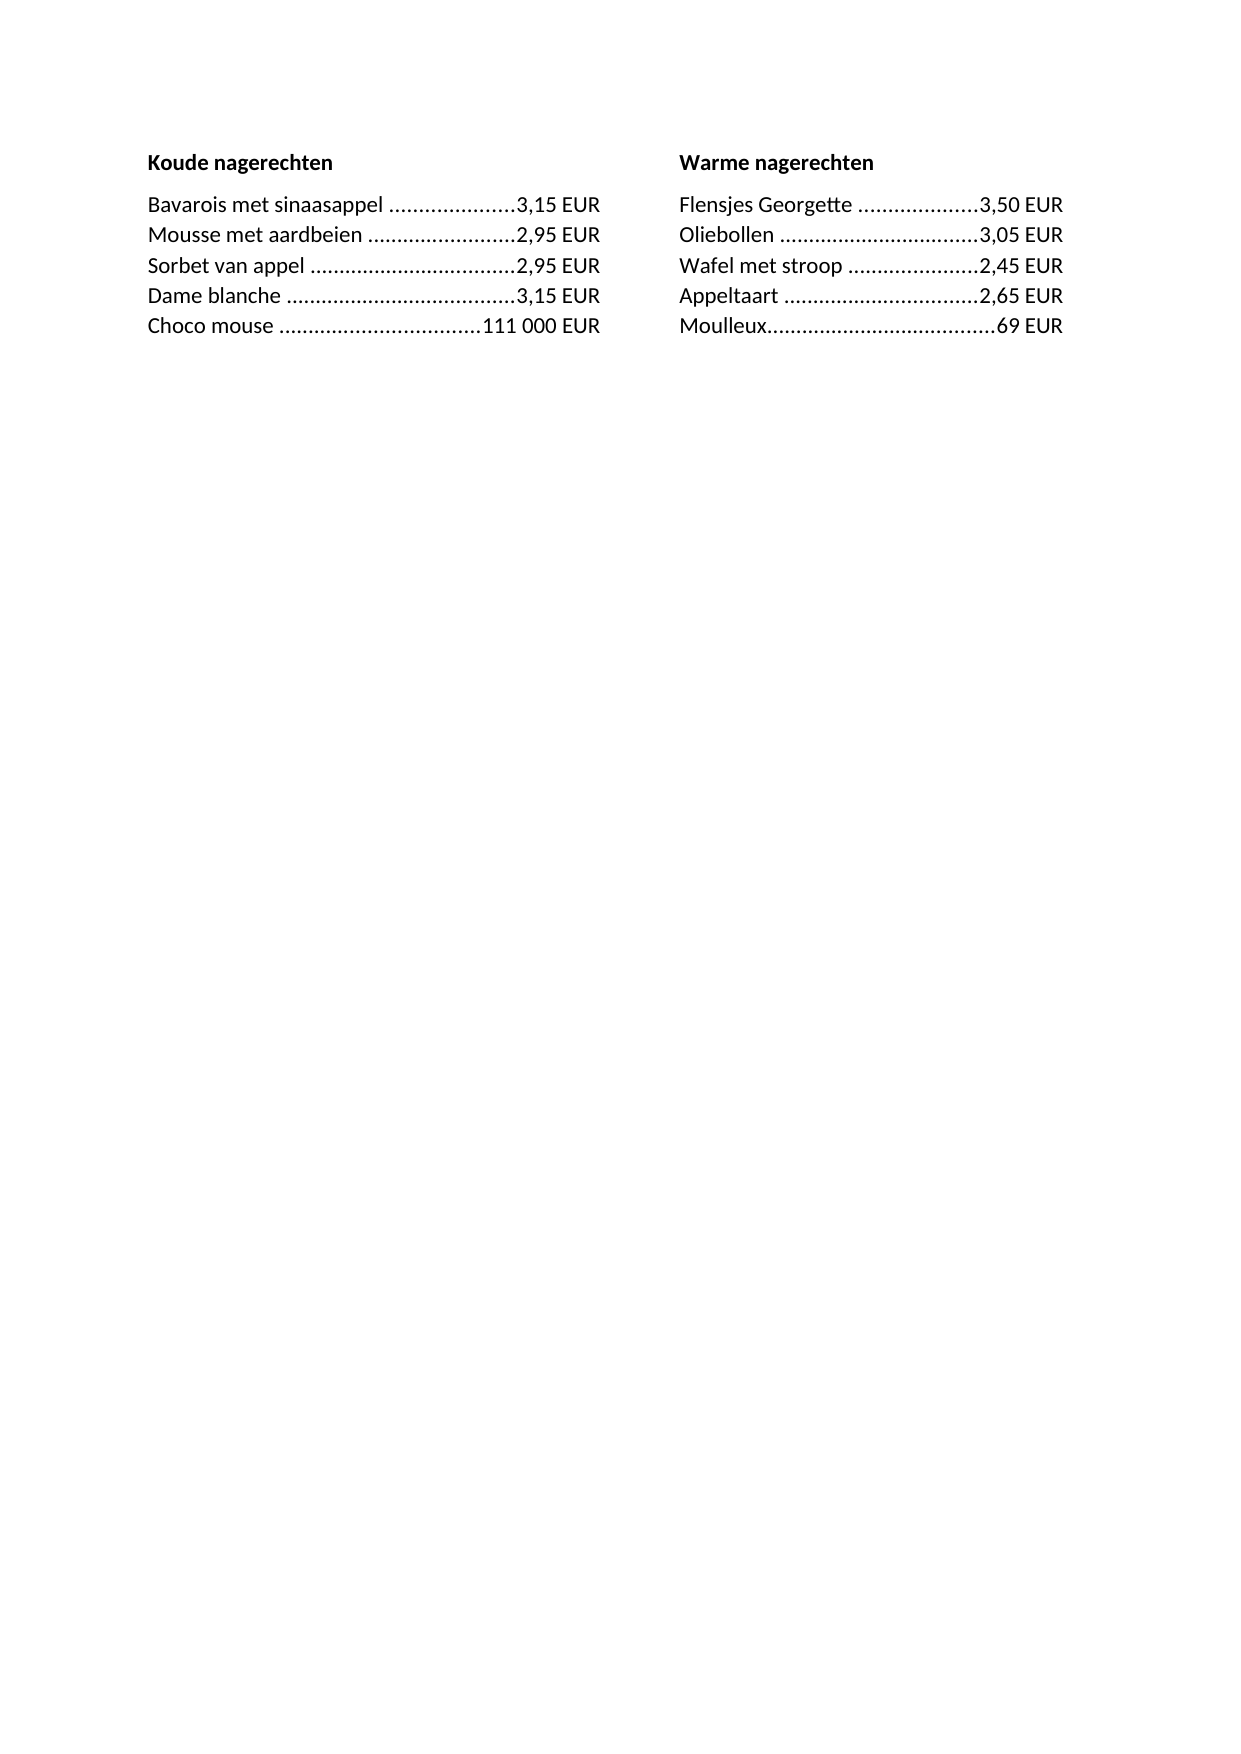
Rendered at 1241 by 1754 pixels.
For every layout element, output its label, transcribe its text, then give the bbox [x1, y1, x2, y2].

text Dame blanche 3,15 EUR Appeltaart 2,65 EUR [148, 281, 1093, 309]
text Koude nagerechten Warme nagerechten [148, 148, 1093, 176]
text Mousse met aardbeien 2,95 EUR Oliebollen 3,05 EUR [148, 221, 1093, 248]
text Sorbet van appel 2,95 EUR Wafel met stroop 2,45 EUR [148, 251, 1093, 279]
text Choco mouse 111 000 EUR Moulleux 69 EUR [148, 311, 1093, 339]
text Bavarois met sinaasappel 3,15 EUR Flensjes Georgette 3,50 EUR [148, 190, 1093, 218]
